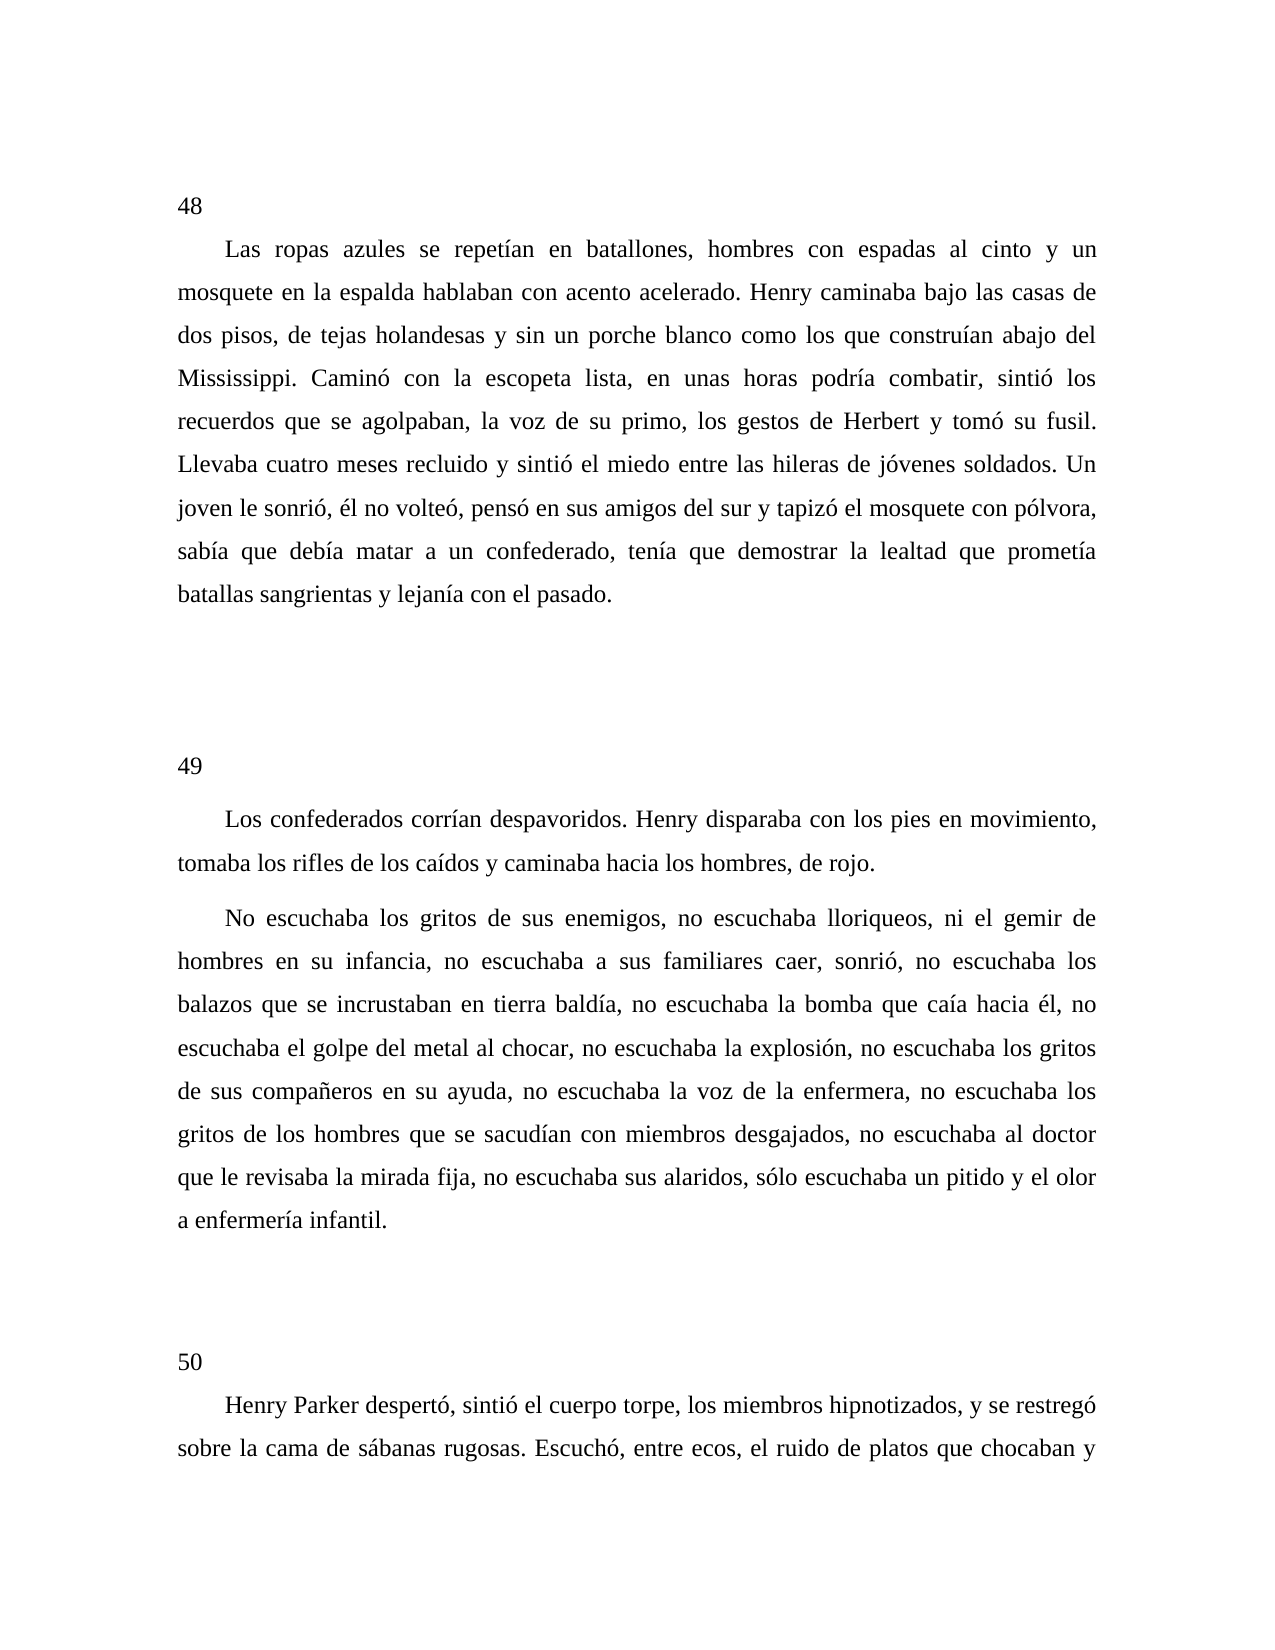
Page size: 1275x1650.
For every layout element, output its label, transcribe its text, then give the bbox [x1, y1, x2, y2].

text 50 [177, 1347, 1098, 1376]
text 48 [177, 191, 1098, 219]
text No escuchaba los gritos de sus enemigos, no escuchaba lloriqueos, ni el gemir de hombres en su infancia, no escuchaba a sus familiares caer, sonrió, no escuchaba los balazos que se incrustaban en tierra baldía, no escuchaba la bomba que caía hacia él, no escuchaba el golpe del metal al chocar, no escuchaba la explosión, no escuchaba los gritos de sus compañeros en su ayuda, no escuchaba la voz de la enfermera, no escuchaba los gritos de los hombres que se sacudían con miembros desgajados, no escuchaba al doctor que le revisaba la mirada fija, no escuchaba sus alaridos, sólo escuchaba un pitido y el olor a enfermería infantil. [177, 903, 1098, 1234]
text Las ropas azules se repetían en batallones, hombres con espadas al cinto y un mosquete en la espalda hablaban con acento acelerado. Henry caminaba bajo las casas de dos pisos, de tejas holandesas y sin un porche blanco como los que construían abajo del Mississippi. Caminó con la escopeta lista, en unas horas podría combatir, sintió los recuerdos que se agolpaban, la voz de su primo, los gestos de Herbert y tomó su fusil. Llevaba cuatro meses recluido y sintió el miedo entre las hileras de jóvenes soldados. Un joven le sonrió, él no volteó, pensó en sus amigos del sur y tapizó el mosquete con pólvora, sabía que debía matar a un confederado, tenía que demostrar la lealtad que prometía batallas sangrientas y lejanía con el pasado. [177, 234, 1098, 608]
text Los confederados corrían despavoridos. Henry disparaba con los pies en movimiento, tomaba los rifles de los caídos y caminaba hacia los hombres, de rojo. [177, 804, 1098, 876]
text 49 [177, 751, 1098, 780]
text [177, 1390, 1098, 1462]
